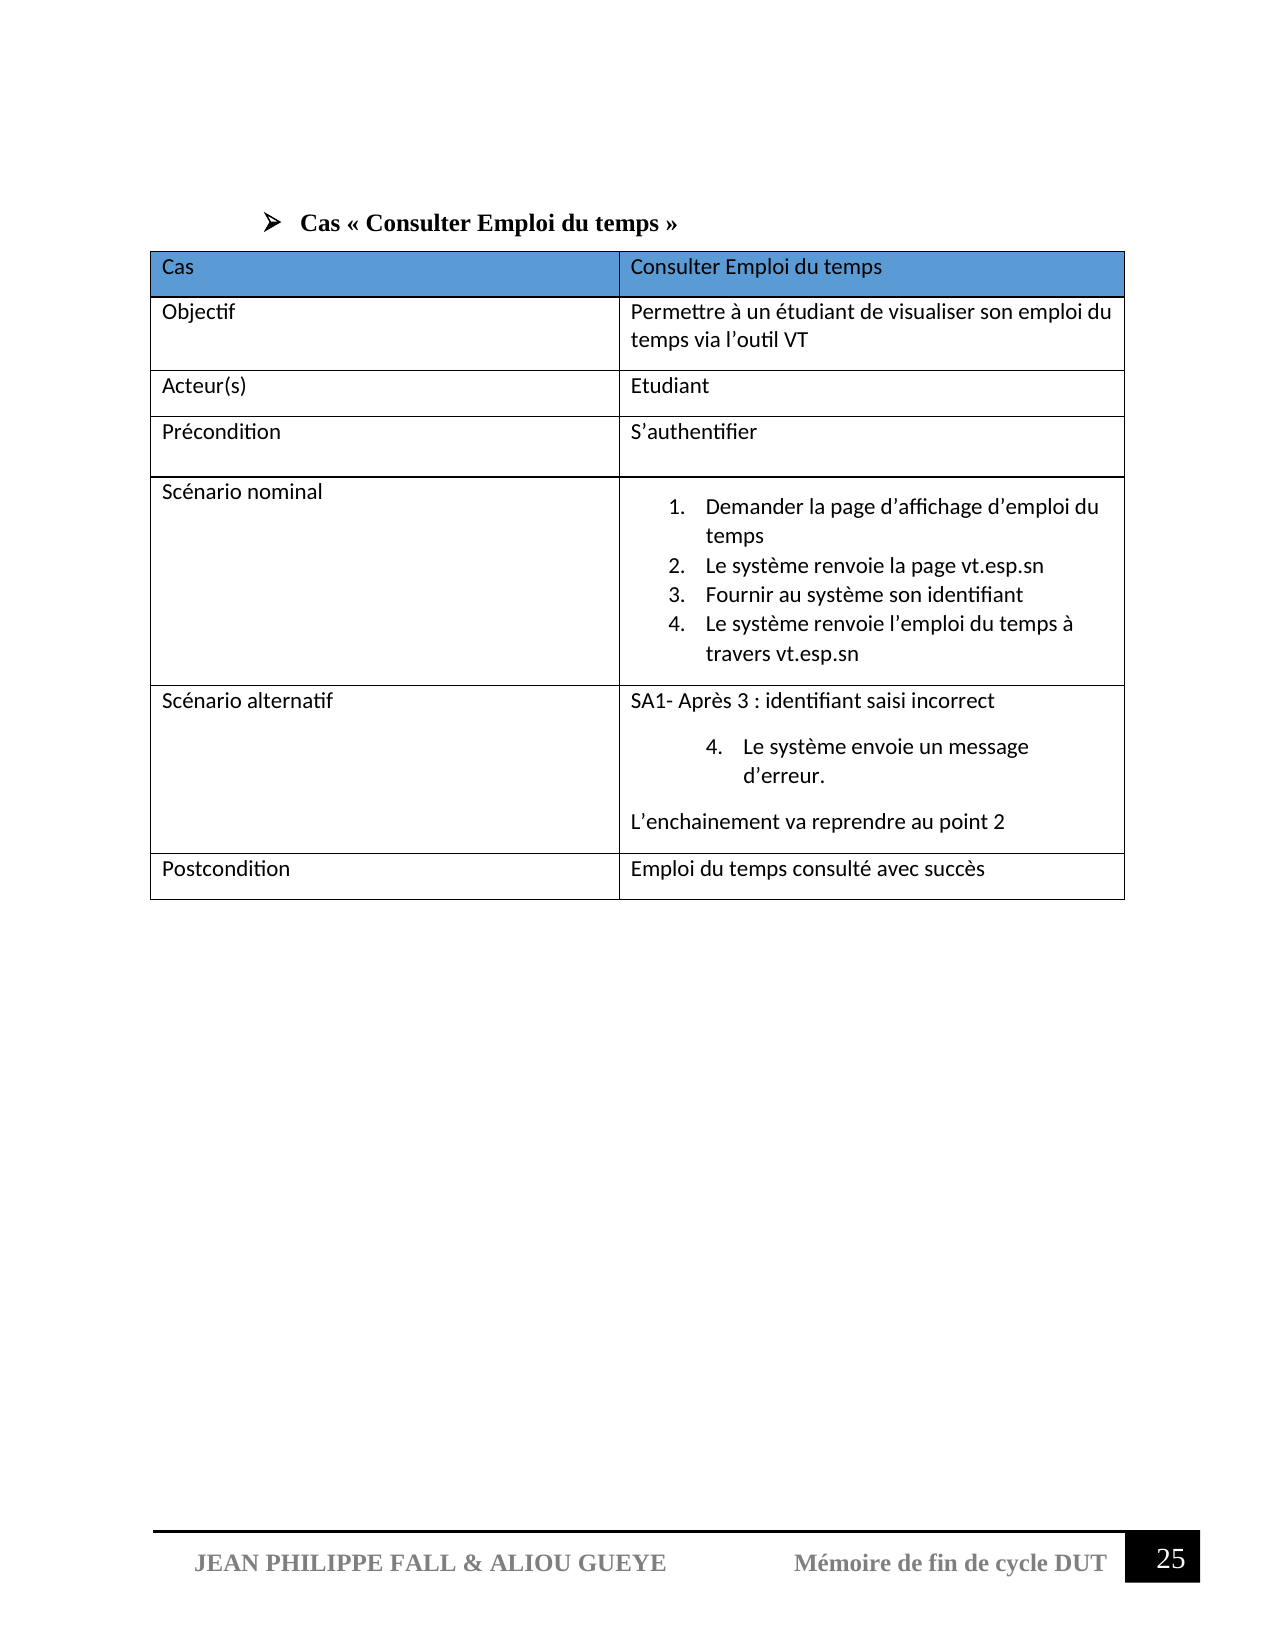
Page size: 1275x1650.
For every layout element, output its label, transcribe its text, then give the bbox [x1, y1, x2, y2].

table_cell Permettre à un étudiant de visualiser son emploi du temps via l’outil VT [620, 298, 1124, 370]
table_cell SA1- Après 3 : identifiant saisi incorrect Le système envoie un message d’erreur. L’enchainement va reprendre au point 2 [620, 686, 1124, 853]
table_cell Objectif [151, 298, 619, 370]
table_header Cas [151, 252, 619, 296]
table_cell Emploi du temps consulté avec succès [620, 854, 1124, 899]
table_cell S’authentifier [620, 417, 1124, 476]
list Cas « Consulter Emploi du temps » [262, 208, 1125, 236]
table_cell Demander la page d’affichage d’emploi du temps Le système renvoie la page vt.esp.sn Fournir au système son identifiant Le système renvoie l’emploi du temps à travers vt.esp.sn [620, 478, 1124, 685]
table_cell Précondition [151, 417, 619, 476]
table_cell Postcondition [151, 854, 619, 899]
table_header Consulter Emploi du temps [620, 252, 1124, 296]
table_cell Scénario nominal [151, 478, 619, 685]
table_cell Scénario alternatif [151, 686, 619, 853]
table_cell Acteur(s) [151, 371, 619, 416]
table_cell Etudiant [620, 371, 1124, 416]
